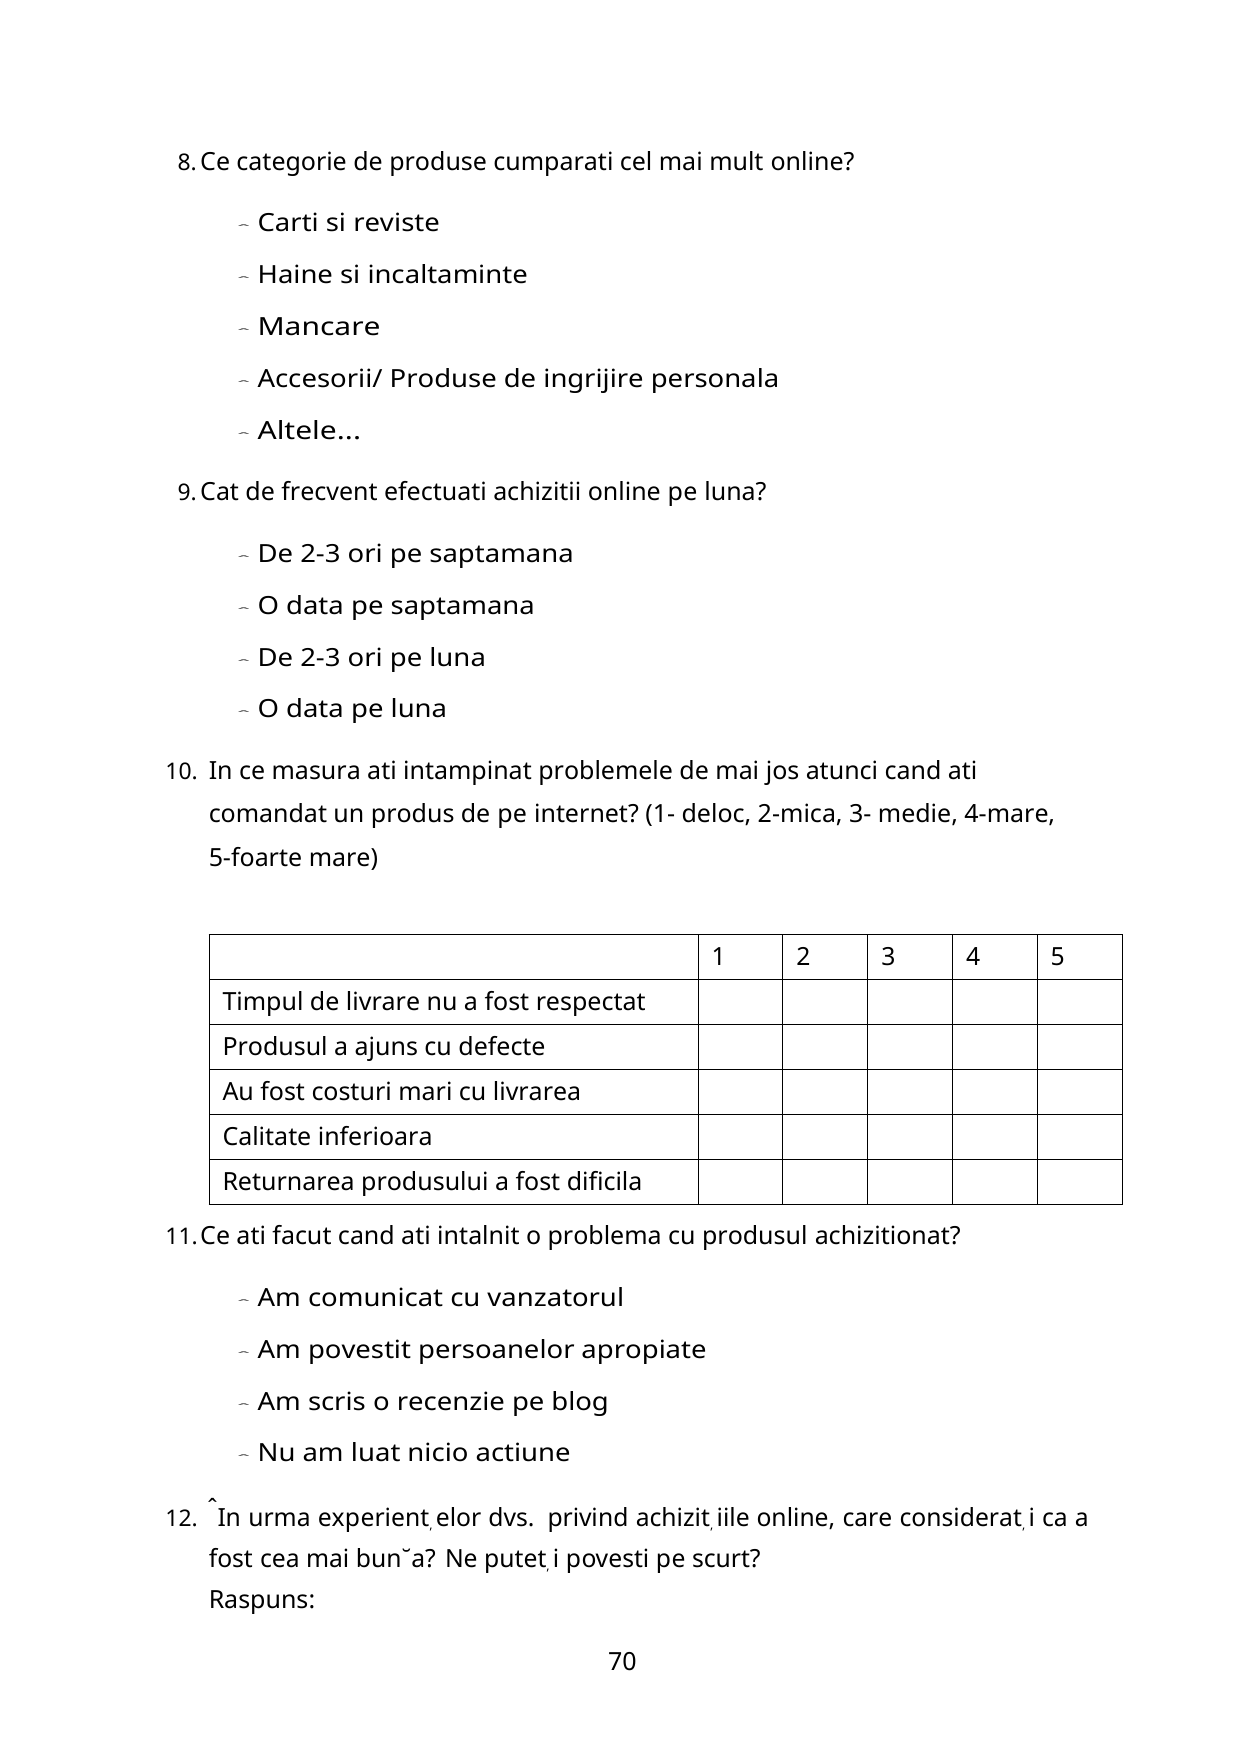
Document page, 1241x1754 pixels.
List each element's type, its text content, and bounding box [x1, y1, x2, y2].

table_cell [783, 980, 867, 1024]
text ˆ O data pe saptamana [238, 587, 1153, 621]
table_cell Calitate inferioara [210, 1115, 698, 1159]
list In ce masura ati intampinat problemele de mai jos atunci cand ati comandat un produs de pe internet? (1- deloc, 2-mica, 3- medie, 4-mare, 5-foarte mare) [165, 752, 1081, 874]
table_cell [783, 1160, 867, 1204]
table_cell [699, 1070, 782, 1114]
table_header 2 [783, 935, 867, 979]
table_cell Produsul a ajuns cu defecte [210, 1025, 698, 1069]
table_cell [953, 1025, 1037, 1069]
table_cell [699, 1160, 782, 1204]
table_cell [699, 1115, 782, 1159]
table_cell [699, 1025, 782, 1069]
table_cell [1038, 1115, 1122, 1159]
text ˆ Mancare [238, 309, 1153, 343]
list Ce ati facut cand ati intalnit o problema cu produsul achizitionat? [165, 1218, 1153, 1252]
table_cell [868, 1070, 952, 1114]
text ˆ Haine si incaltaminte [238, 257, 1153, 291]
table_cell [1038, 980, 1122, 1024]
table_cell Timpul de livrare nu a fost respectat [210, 980, 698, 1024]
table_cell [783, 1025, 867, 1069]
list Cat de frecvent efectuati achizitii online pe luna? [177, 474, 1153, 508]
table_cell [868, 1160, 952, 1204]
table_cell [1038, 1025, 1122, 1069]
text ˆ Am scris o recenzie pe blog [238, 1383, 1153, 1417]
table_cell [953, 1160, 1037, 1204]
table_cell [953, 1070, 1037, 1114]
table_cell [953, 980, 1037, 1024]
table_header 1 [699, 935, 782, 979]
table_header [210, 935, 698, 979]
table_cell [868, 980, 952, 1024]
text ˆ De 2-3 ori pe saptamana [238, 535, 1153, 569]
table_cell [953, 1115, 1037, 1159]
table_cell [1038, 1070, 1122, 1114]
text Raspuns: [208, 1582, 1153, 1616]
table_cell [868, 1115, 952, 1159]
table_header 5 [1038, 935, 1122, 979]
list ˆIn urma experient, elor dvs. privind achizit, iile online, care considerat, i ca a fost cea mai bun˘a? Ne putet, i povesti pe scurt? [165, 1491, 1093, 1575]
table_cell [783, 1070, 867, 1114]
table_cell [868, 1025, 952, 1069]
text ˆ Nu am luat nicio actiune [238, 1435, 1153, 1469]
table_cell [1038, 1160, 1122, 1204]
list Ce categorie de produse cumparati cel mai mult online? [177, 144, 1153, 178]
text ˆ Accesorii/ Produse de ingrijire personala [238, 361, 1153, 395]
table_cell Au fost costuri mari cu livrarea [210, 1070, 698, 1114]
text ˆ De 2-3 ori pe luna [238, 639, 1153, 673]
text ˆ Am comunicat cu vanzatorul [238, 1279, 1153, 1313]
table_cell [699, 980, 782, 1024]
table_cell [783, 1115, 867, 1159]
table_cell Returnarea produsului a fost dificila [210, 1160, 698, 1204]
text ˆ Am povestit persoanelor apropiate [238, 1331, 1153, 1365]
text ˆ O data pe luna [238, 691, 1153, 725]
table_header 4 [953, 935, 1037, 979]
table_header 3 [868, 935, 952, 979]
text ˆ Altele... [238, 413, 1153, 447]
text ˆ Carti si reviste [238, 205, 1153, 239]
